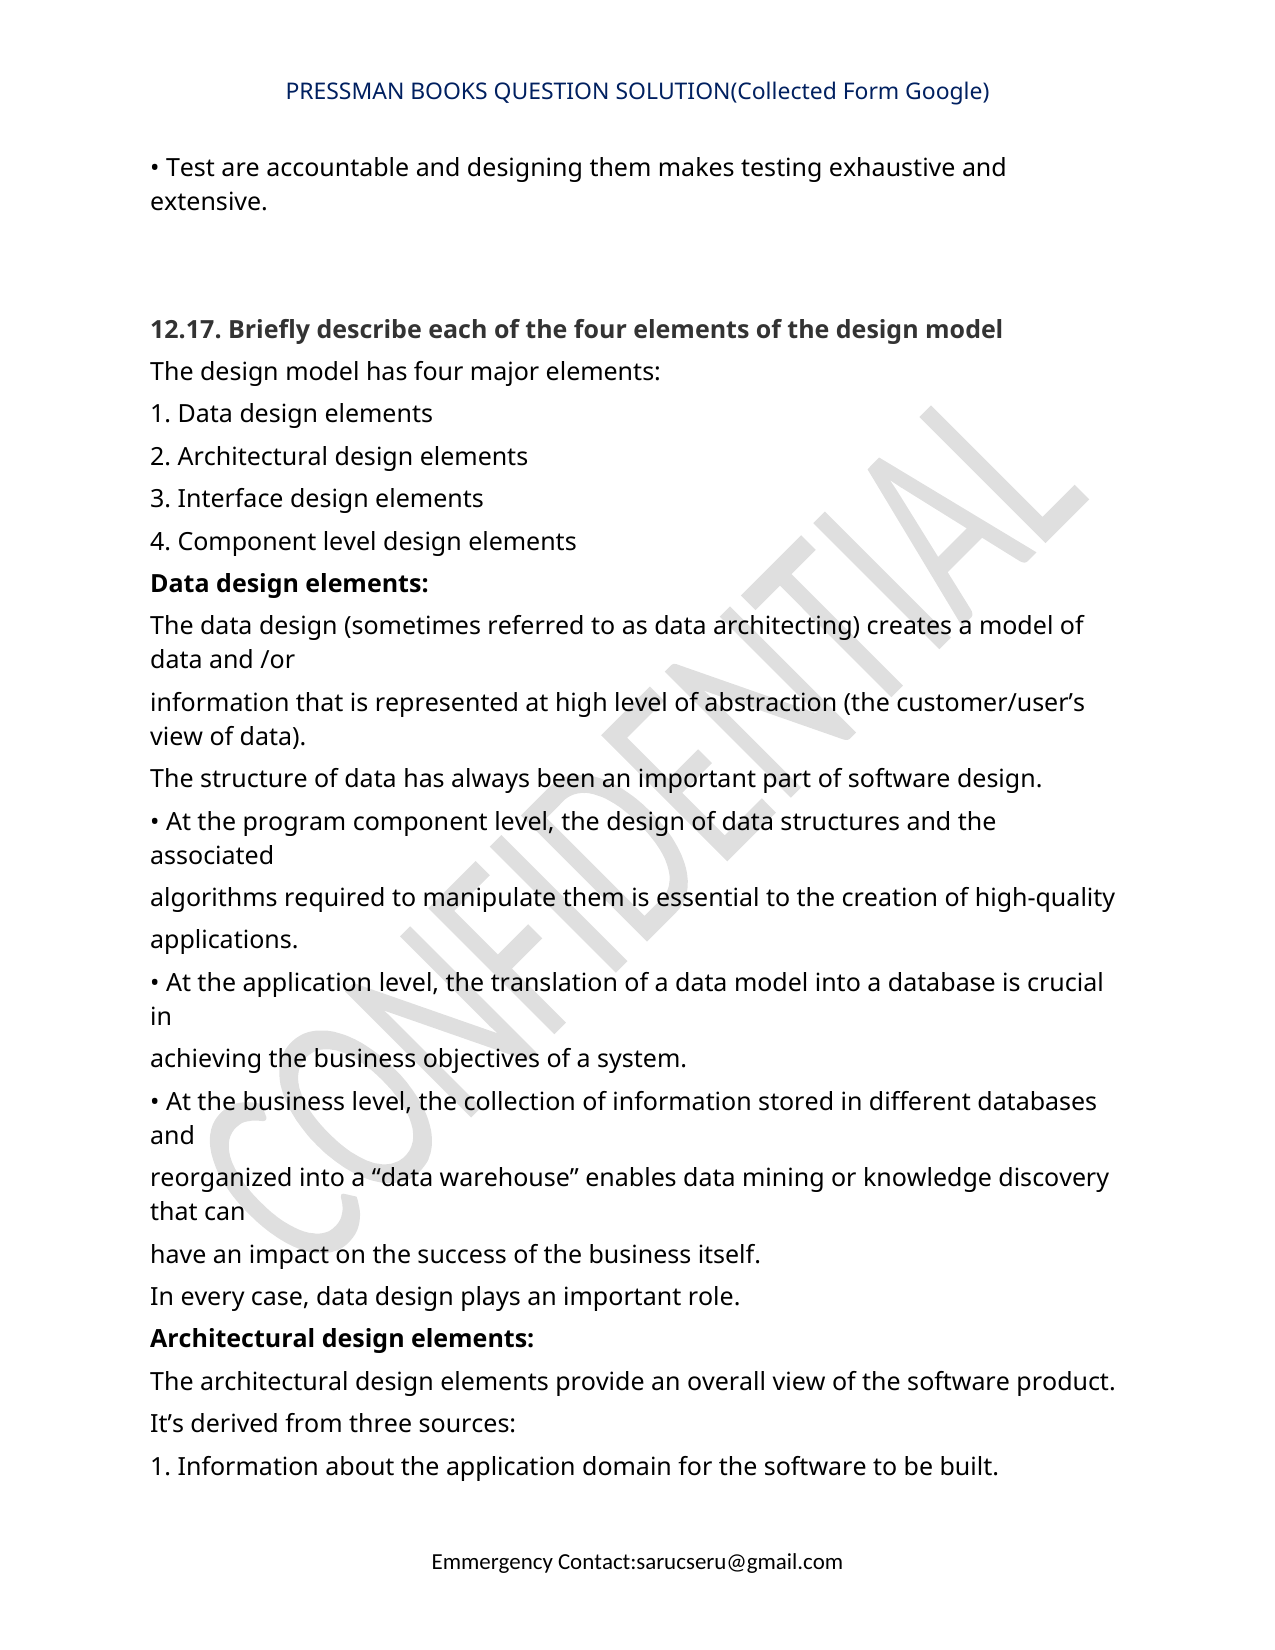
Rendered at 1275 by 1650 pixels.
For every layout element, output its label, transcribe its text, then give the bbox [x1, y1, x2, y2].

text • At the application level, the translation of a data model into a database is crucial in [150, 964, 1125, 1033]
text • At the business level, the collection of information stored in different databases and [150, 1083, 1125, 1152]
text 4. Component level design elements [150, 523, 1125, 557]
text applications. [150, 922, 1125, 956]
text • At the program component level, the design of data structures and the associated [150, 803, 1125, 871]
text information that is represented at high level of abstraction (the customer/user’s view of data). [150, 684, 1125, 753]
text 3. Interface design elements [150, 481, 1125, 515]
text The data design (sometimes referred to as data architecting) creates a model of data and /or [150, 608, 1125, 676]
text 1. Information about the application domain for the software to be built. [150, 1448, 1125, 1482]
text 1. Data design elements [150, 396, 1125, 430]
text Architectural design elements: [150, 1321, 1125, 1355]
text achieving the business objectives of a system. [150, 1041, 1125, 1075]
text In every case, data design plays an important role. [150, 1279, 1125, 1313]
text • Test are accountable and designing them makes testing exhaustive and extensive. [150, 150, 1125, 218]
text have an impact on the success of the business itself. [150, 1236, 1125, 1270]
text The design model has four major elements: [150, 354, 1125, 388]
text Data design elements: [150, 566, 1125, 600]
text The structure of data has always been an important part of software design. [150, 761, 1125, 795]
text 12.17. Briefly describe each of the four elements of the design model [150, 311, 1125, 345]
text The architectural design elements provide an overall view of the software product. [150, 1363, 1125, 1398]
text 2. Architectural design elements [150, 438, 1125, 472]
text reorganized into a “data warehouse” enables data mining or knowledge discovery that can [150, 1160, 1125, 1228]
text It’s derived from three sources: [150, 1406, 1125, 1440]
text algorithms required to manipulate them is essential to the creation of high-quality [150, 880, 1125, 914]
